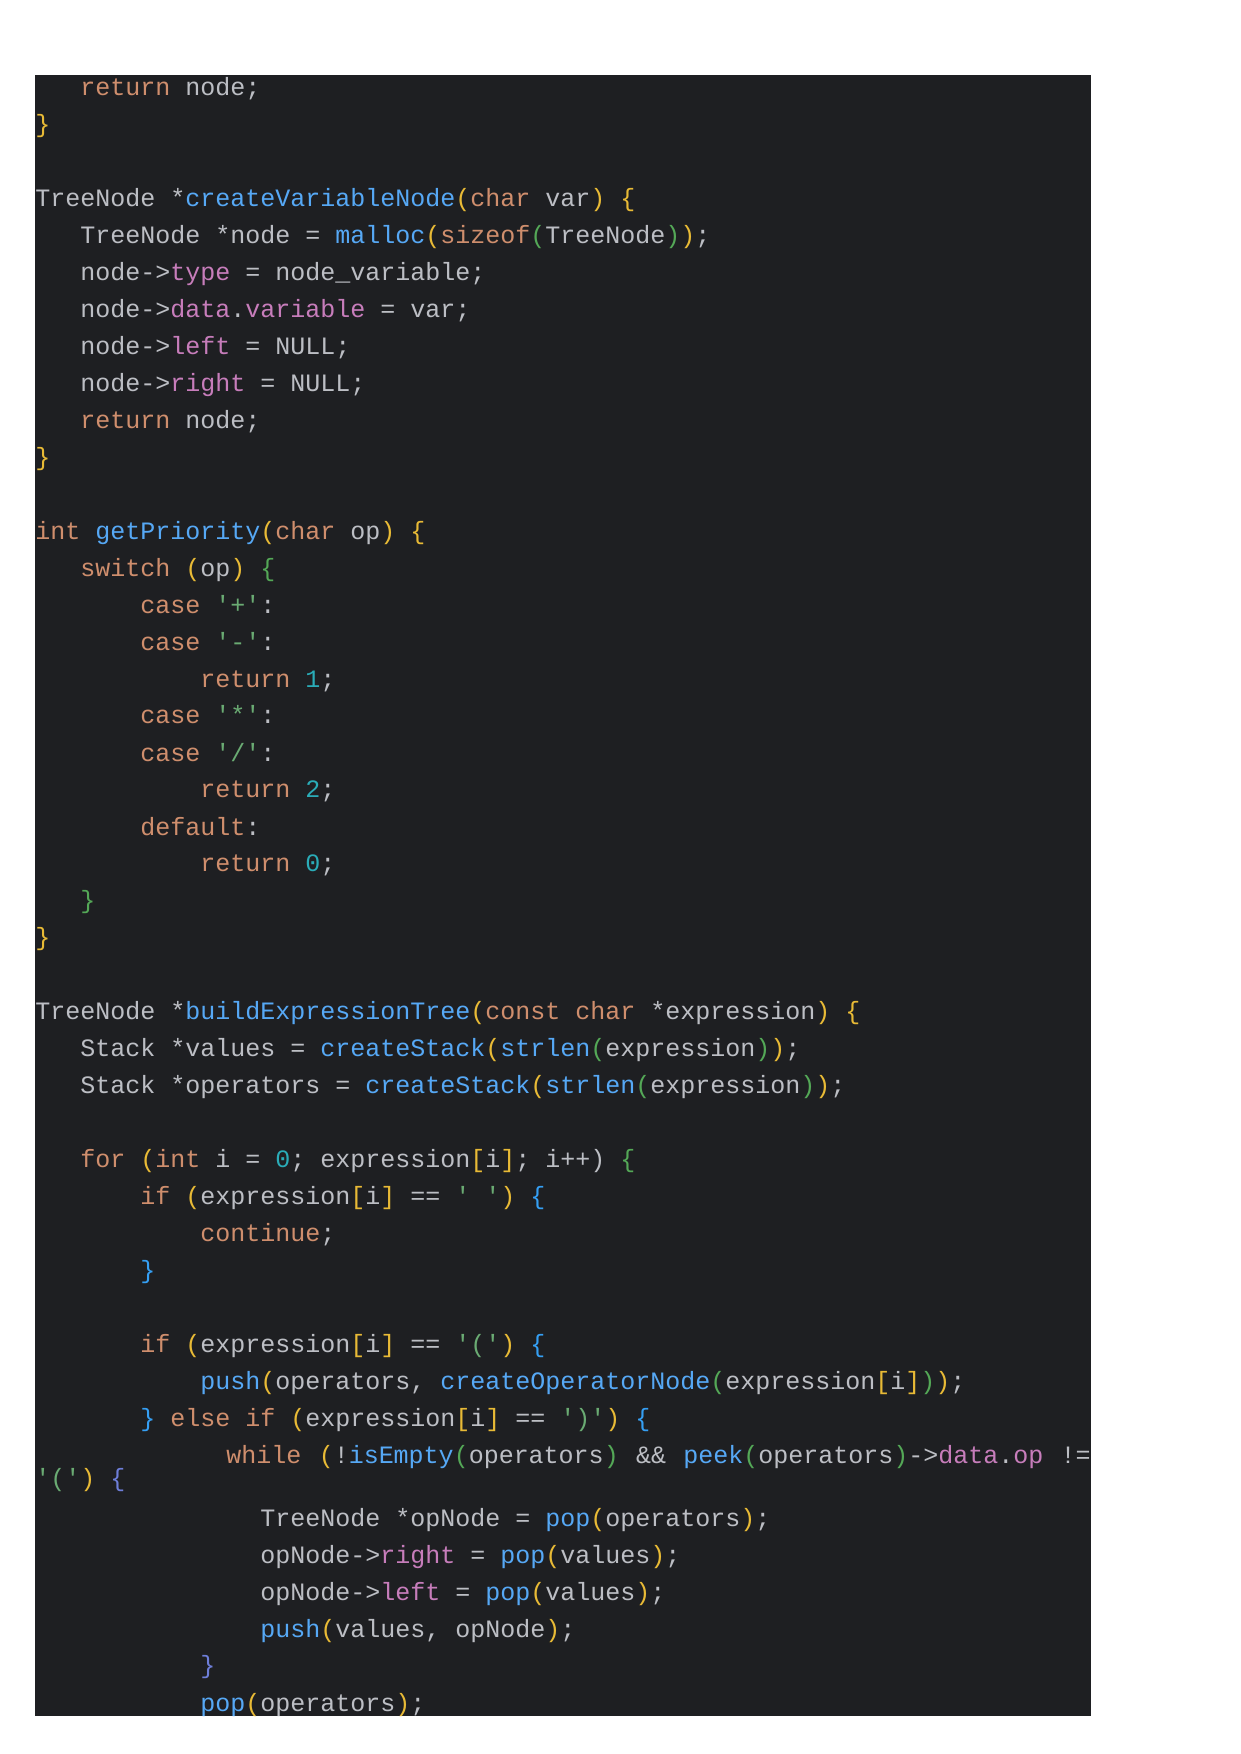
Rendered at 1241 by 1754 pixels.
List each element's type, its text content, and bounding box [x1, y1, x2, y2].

text for (int i = 0; expression[i]; i++) { [35, 1147, 1091, 1173]
text } [35, 112, 1091, 137]
text default: [35, 814, 1091, 840]
text return 0; [35, 852, 1091, 877]
text node->type = node_variable; [35, 260, 1091, 285]
text pop(operators); [35, 1691, 1091, 1716]
text } [35, 926, 1091, 951]
text push(operators, createOperatorNode(expression[i])); [35, 1369, 1091, 1395]
text node->right = NULL; [35, 371, 1091, 396]
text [35, 223, 1091, 248]
text } else if (expression[i] == ')') { [35, 1406, 1091, 1432]
text if (expression[i] == ' ') { [35, 1184, 1091, 1210]
text } [35, 445, 1091, 470]
text case '*': [35, 704, 1091, 729]
text Stack *operators = createStack(strlen(expression)); [35, 1073, 1091, 1099]
text switch (op) { [35, 556, 1091, 581]
text return 1; [35, 667, 1091, 692]
text opNode->left = pop(values); [35, 1580, 1091, 1605]
text TreeNode *createVariableNode(char var) { [35, 186, 1091, 211]
text } [35, 1654, 1091, 1679]
text } [35, 888, 1091, 914]
text } [35, 1258, 1091, 1284]
text case '+': [35, 593, 1091, 618]
text node->left = NULL; [35, 334, 1091, 359]
text continue; [35, 1221, 1091, 1247]
text case '-': [35, 630, 1091, 655]
text int getPriority(char op) { [35, 519, 1091, 544]
text TreeNode *opNode = pop(operators); [35, 1506, 1091, 1531]
text return 2; [35, 778, 1091, 803]
text case '/': [35, 741, 1091, 766]
text return node; [35, 75, 1091, 100]
text return node; [35, 408, 1091, 433]
text Stack *values = createStack(strlen(expression)); [35, 1036, 1091, 1062]
text opNode->right = pop(values); [35, 1543, 1091, 1568]
text node->data.variable = var; [35, 297, 1091, 322]
text TreeNode *buildExpressionTree(const char *expression) { [35, 999, 1091, 1025]
text push(values, opNode); [35, 1617, 1091, 1642]
text while (!isEmpty(operators) && peek(operators)->data.op != '(') { [35, 1443, 1091, 1494]
text if (expression[i] == '(') { [35, 1332, 1091, 1358]
